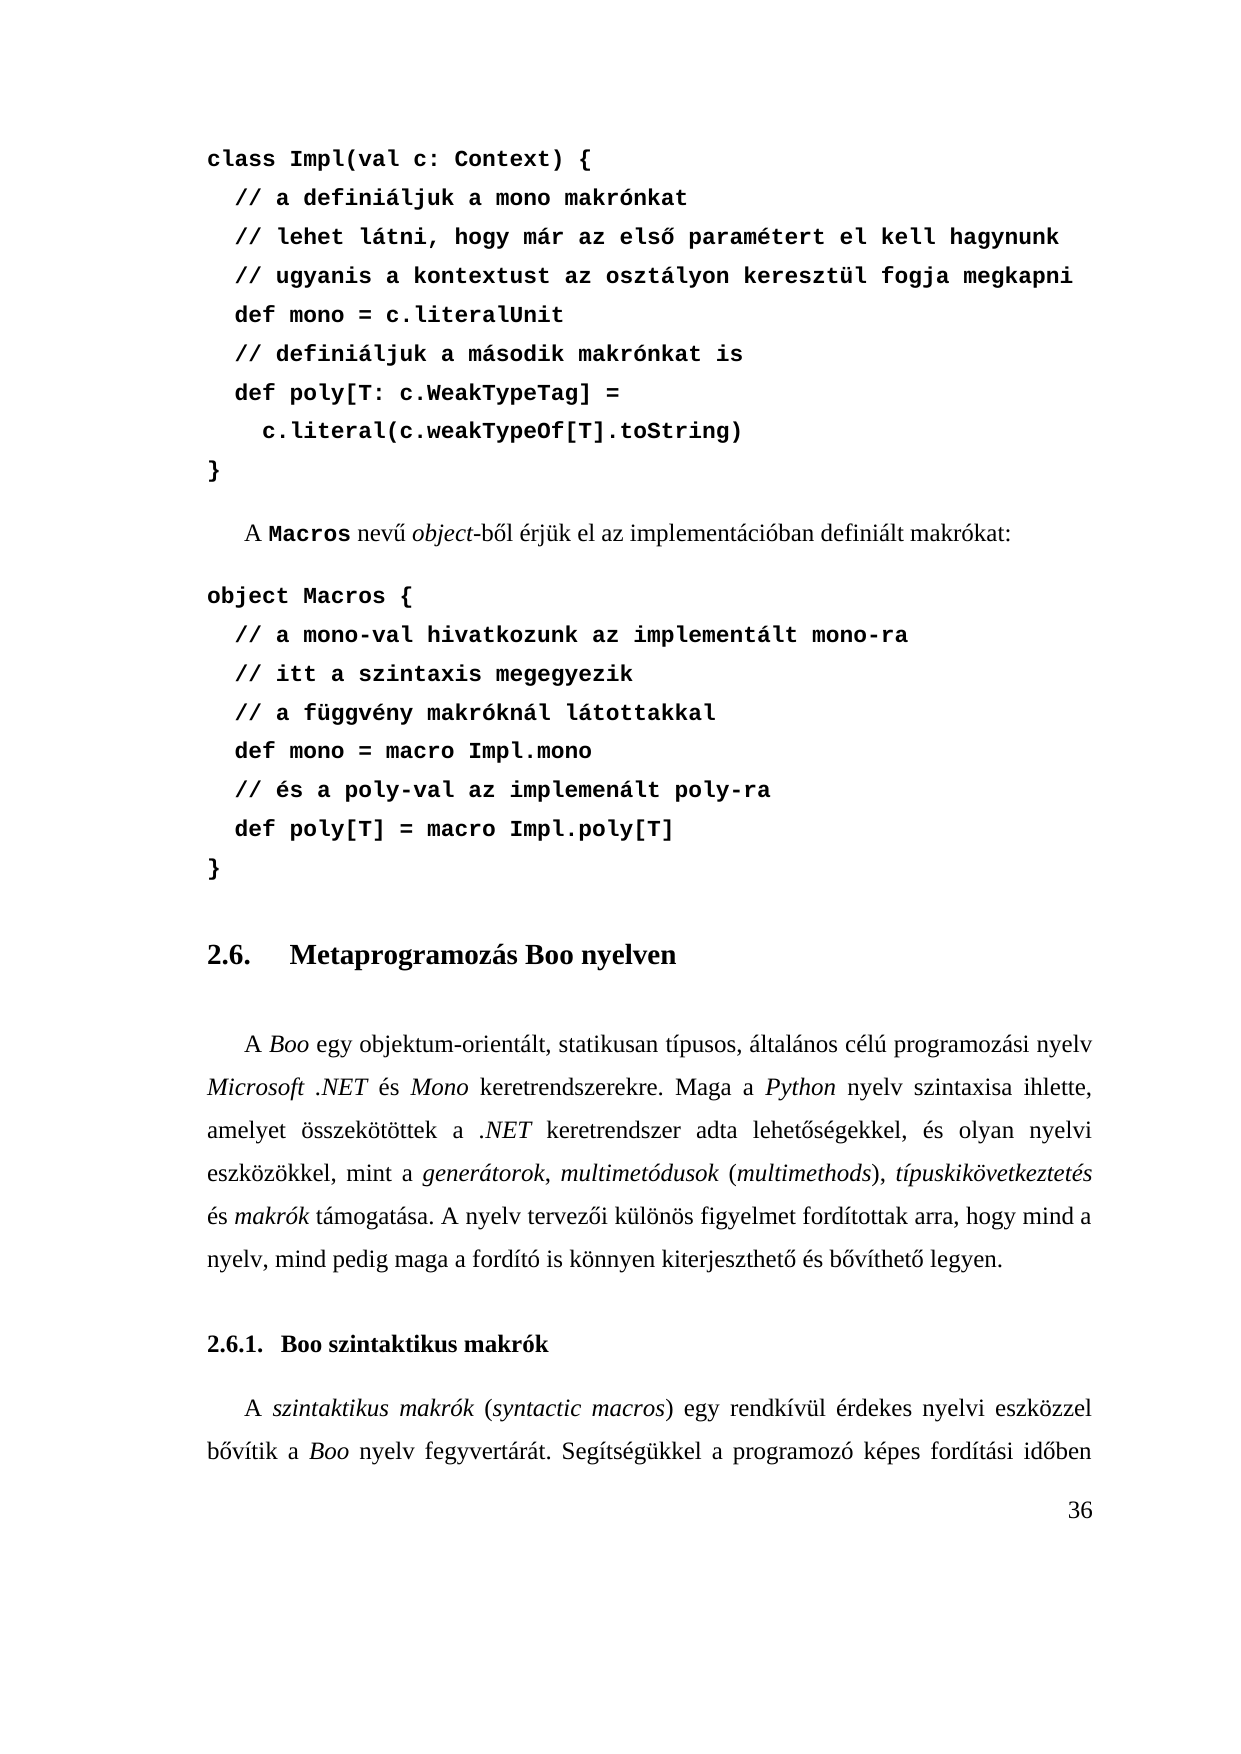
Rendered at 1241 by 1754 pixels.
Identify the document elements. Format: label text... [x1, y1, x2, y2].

subtitle Metaprogramozás Boo nyelven [207, 937, 1092, 970]
text A Boo egy objektum-orientált, statikusan típusos, általános célú programozási nyelv Microsoft .NET és Mono keretrendszerekre. Maga a Python nyelv szintaxisa ihlette, amelyet összekötöttek a .NET keretrendszer adta lehetőségekkel, és olyan nyelvi eszközökkel, mint a generátorok, multimetódusok (multimethods), típuskikövetkeztetés és makrók támogatása. A nyelv tervezői különös figyelmet fordítottak arra, hogy mind a nyelv, mind pedig maga a fordító is könnyen kiterjeszthető és bővíthető legyen. [207, 1029, 1092, 1273]
text class Impl(val c: Context) { // a definiáljuk a mono makrónkat // lehet látni, hogy már az első paramétert el kell hagynunk // ugyanis a kontextust az osztályon keresztül fogja megkapni def mono = c.literalUnit // definiáljuk a második makrónkat is def poly[T: c.WeakTypeTag] = c.literal(c.weakTypeOf[T].toString) } [207, 148, 1092, 484]
text A Macros nevű object-ből érjük el az implementációban definiált makrókat: [207, 518, 1092, 548]
text object Macros { // a mono-val hivatkozunk az implementált mono-ra // itt a szintaxis megegyezik // a függvény makróknál látottakkal def mono = macro Impl.mono // és a poly-val az implemenált poly-ra def poly[T] = macro Impl.poly[T] } [207, 584, 1092, 882]
subtitle Boo szintaktikus makrók [207, 1329, 1092, 1358]
